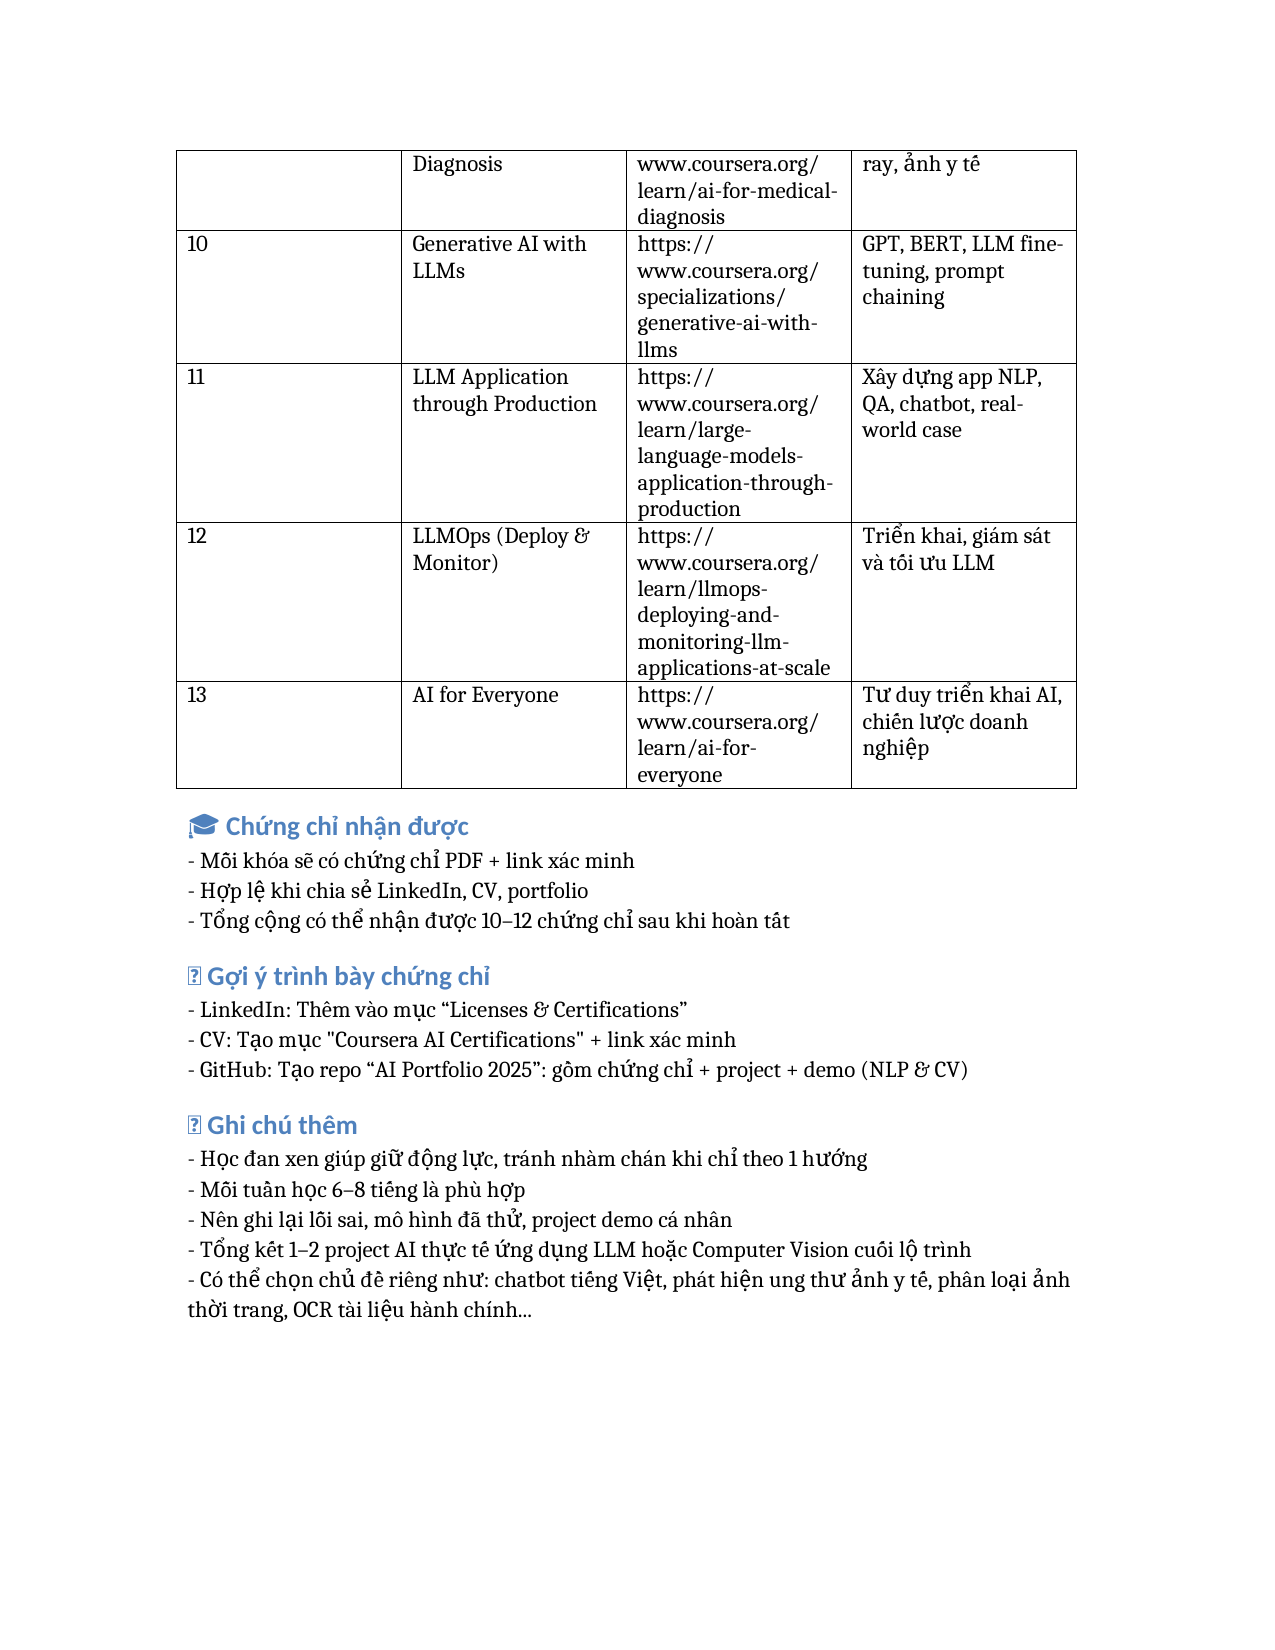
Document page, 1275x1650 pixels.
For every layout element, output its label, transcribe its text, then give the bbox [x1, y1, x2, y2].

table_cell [627, 151, 851, 230]
table_cell https://www.coursera.org/learn/large-language-models-application-through-production [627, 364, 851, 522]
table_cell LLMOps (Deploy & Monitor) [402, 523, 626, 681]
table_cell 9 [177, 151, 401, 230]
table_cell LLM Application through Production [402, 364, 626, 522]
subtitle 📂 Gợi ý trình bày chứng chỉ [187, 959, 1087, 992]
table_cell 11 [177, 364, 401, 522]
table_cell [402, 151, 626, 230]
table_cell Triển khai, giám sát và tối ưu LLM [852, 523, 1076, 681]
text - Mỗi khóa sẽ có chứng chỉ PDF + link xác minh - Hợp lệ khi chia sẻ LinkedIn, CV, portfolio - Tổng cộng có thể nhận được 10–12 chứng chỉ sau khi hoàn tất [187, 847, 1087, 934]
table_cell 12 [177, 523, 401, 681]
text - LinkedIn: Thêm vào mục “Licenses & Certifications” - CV: Tạo mục "Coursera AI Certifications" + link xác minh - GitHub: Tạo repo “AI Portfolio 2025”: gồm chứng chỉ + project + demo (NLP & CV) [187, 997, 1087, 1084]
text - Học đan xen giúp giữ động lực, tránh nhàm chán khi chỉ theo 1 hướng - Mỗi tuần học 6–8 tiếng là phù hợp - Nên ghi lại lỗi sai, mô hình đã thử, project demo cá nhân - Tổng kết 1–2 project AI thực tế ứng dụng LLM hoặc Computer Vision cuối lộ trình - Có thể chọn chủ đề riêng như: chatbot tiếng Việt, phát hiện ung thư ảnh y tế, phân loại ảnh thời trang, OCR tài liệu hành chính... [187, 1146, 1087, 1324]
table_cell https://www.coursera.org/specializations/generative-ai-with-llms [627, 231, 851, 363]
table_cell 13 [177, 682, 401, 788]
table_cell Tư duy triển khai AI, chiến lược doanh nghiệp [852, 682, 1076, 788]
table_cell https://www.coursera.org/learn/llmops-deploying-and-monitoring-llm-applications-at-scale [627, 523, 851, 681]
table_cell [852, 151, 1076, 230]
subtitle 🎓 Chứng chỉ nhận được [187, 809, 1087, 843]
table_cell AI for Everyone [402, 682, 626, 788]
table_cell Xây dựng app NLP, QA, chatbot, real-world case [852, 364, 1076, 522]
table_cell 10 [177, 231, 401, 363]
table_cell https://www.coursera.org/learn/ai-for-everyone [627, 682, 851, 788]
subtitle 🌟 Ghi chú thêm [187, 1108, 1087, 1141]
table_cell Generative AI with LLMs [402, 231, 626, 363]
table_cell GPT, BERT, LLM fine-tuning, prompt chaining [852, 231, 1076, 363]
